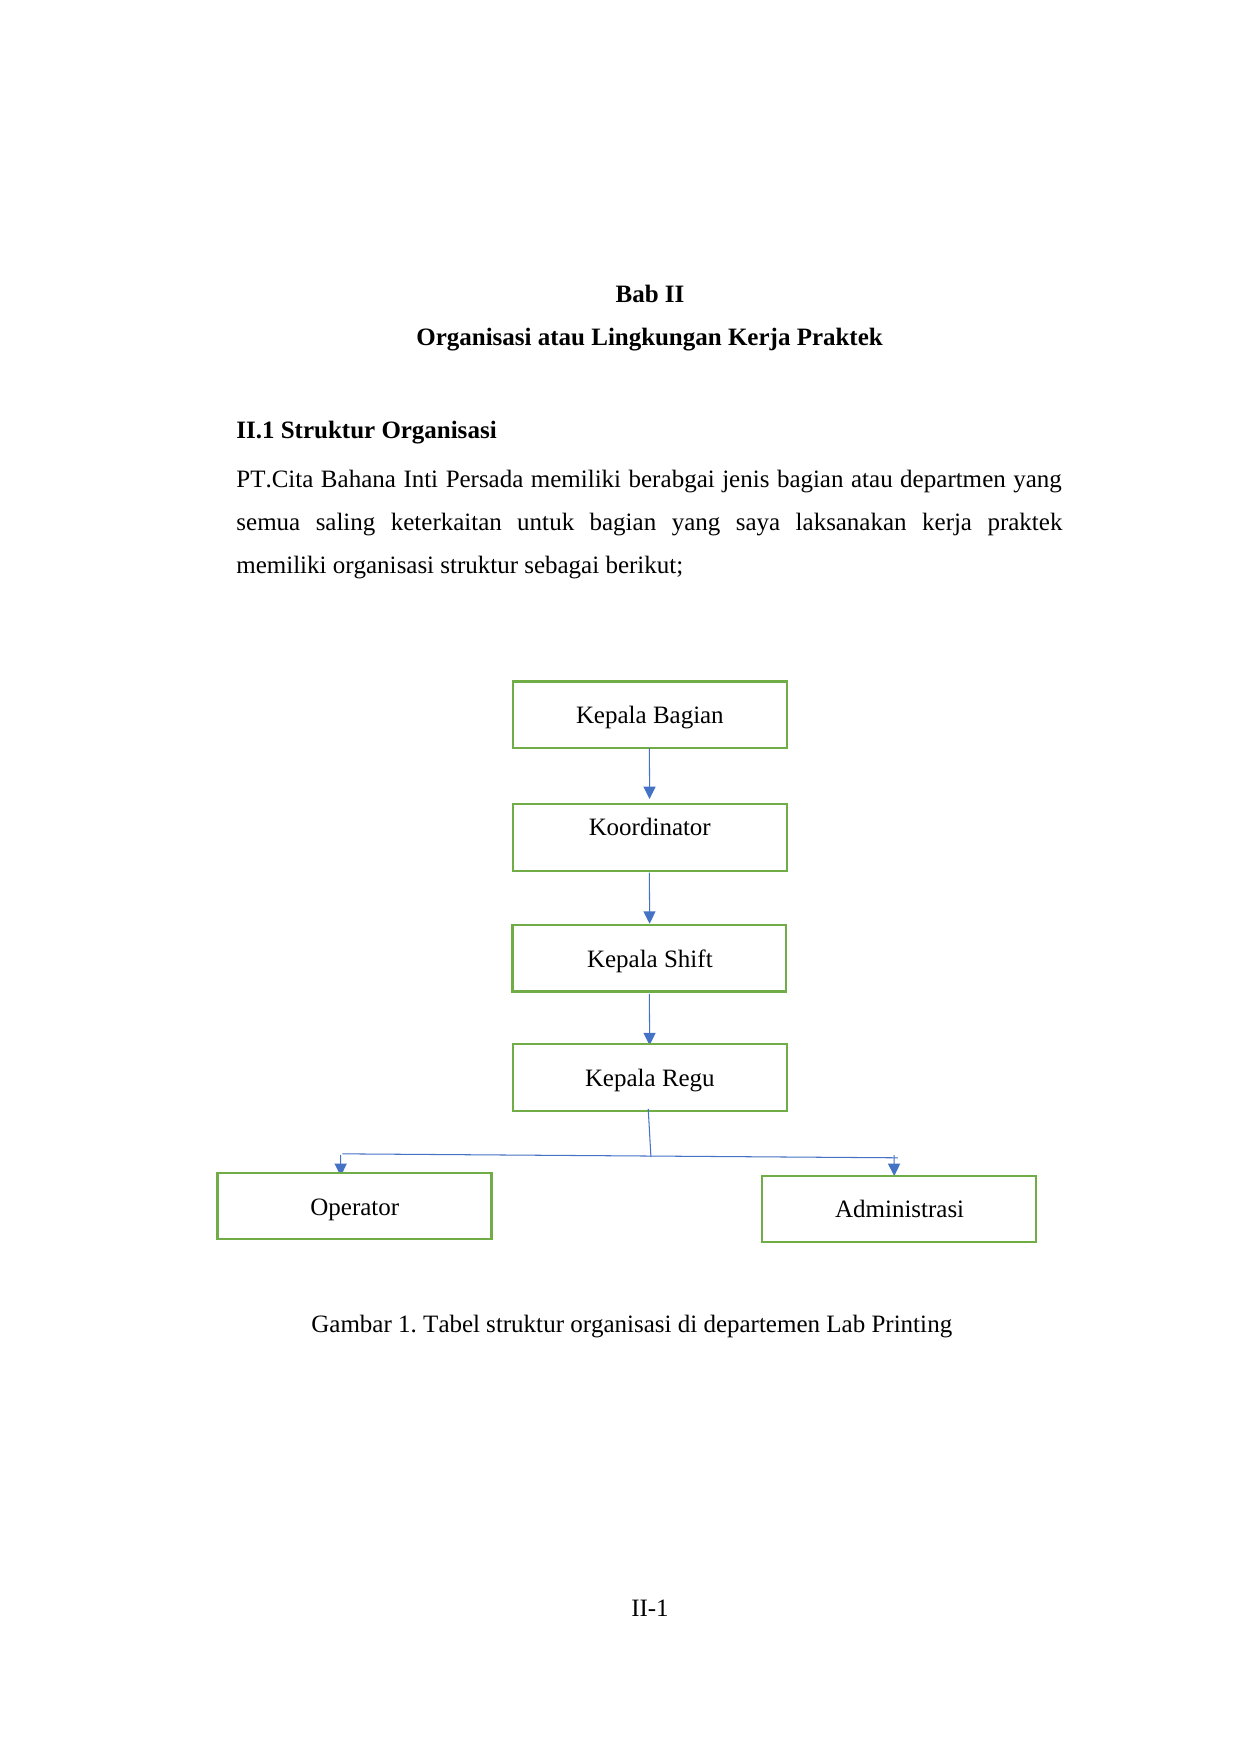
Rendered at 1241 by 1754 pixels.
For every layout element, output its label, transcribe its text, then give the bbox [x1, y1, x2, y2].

title Organisasi atau Lingkungan Kerja Praktek [236, 322, 1063, 351]
subtitle Gambar 1. Tabel struktur organisasi di departemen Lab Printing [311, 1309, 1063, 1337]
text Bab II [236, 279, 1063, 308]
text PT.Cita Bahana Inti Persada memiliki berabgai jenis bagian atau departmen yang semua saling keterkaitan untuk bagian yang saya laksanakan kerja praktek memiliki organisasi struktur sebagai berikut; [236, 464, 1063, 579]
subtitle II.1 Struktur Organisasi [236, 415, 1063, 444]
